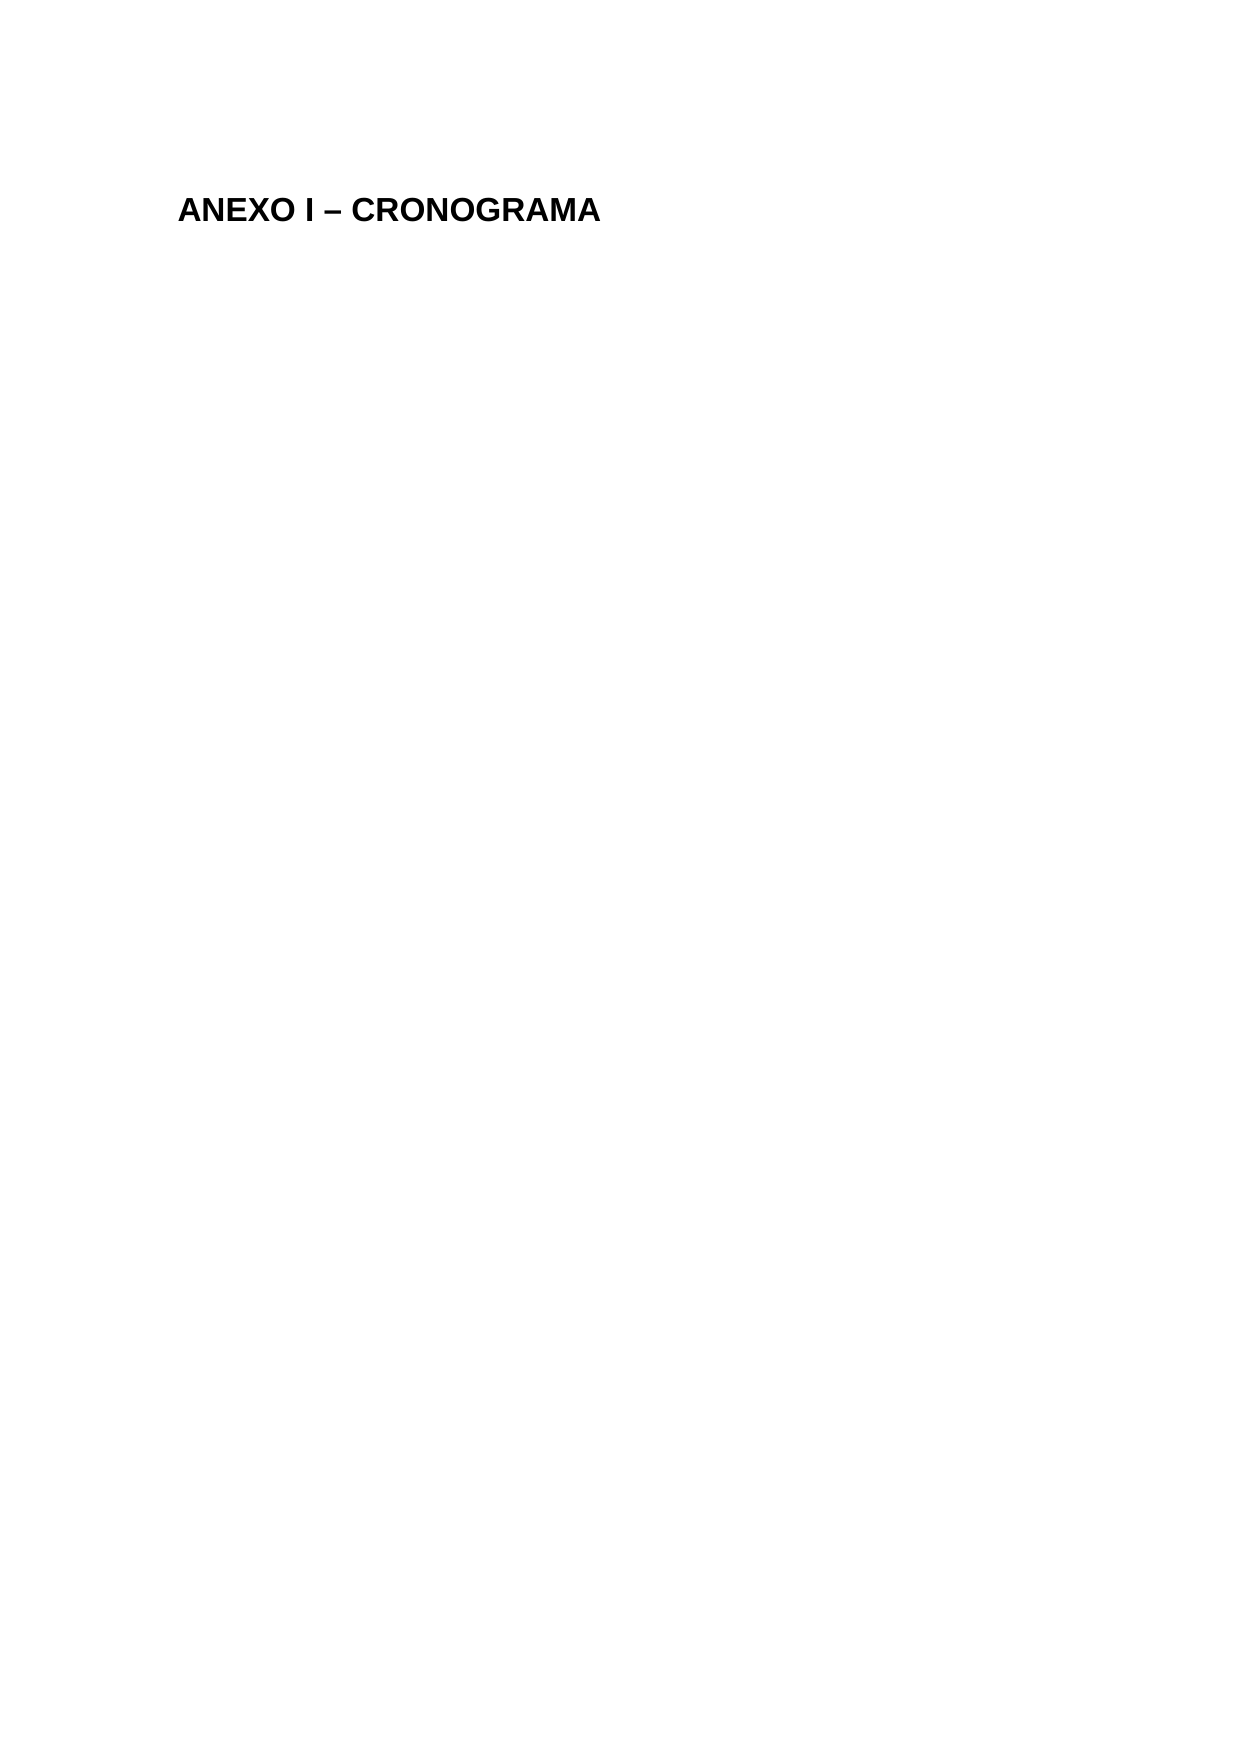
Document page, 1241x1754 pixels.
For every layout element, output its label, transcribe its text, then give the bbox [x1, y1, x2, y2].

text ANEXO I – CRONOGRAMA [177, 190, 1063, 228]
